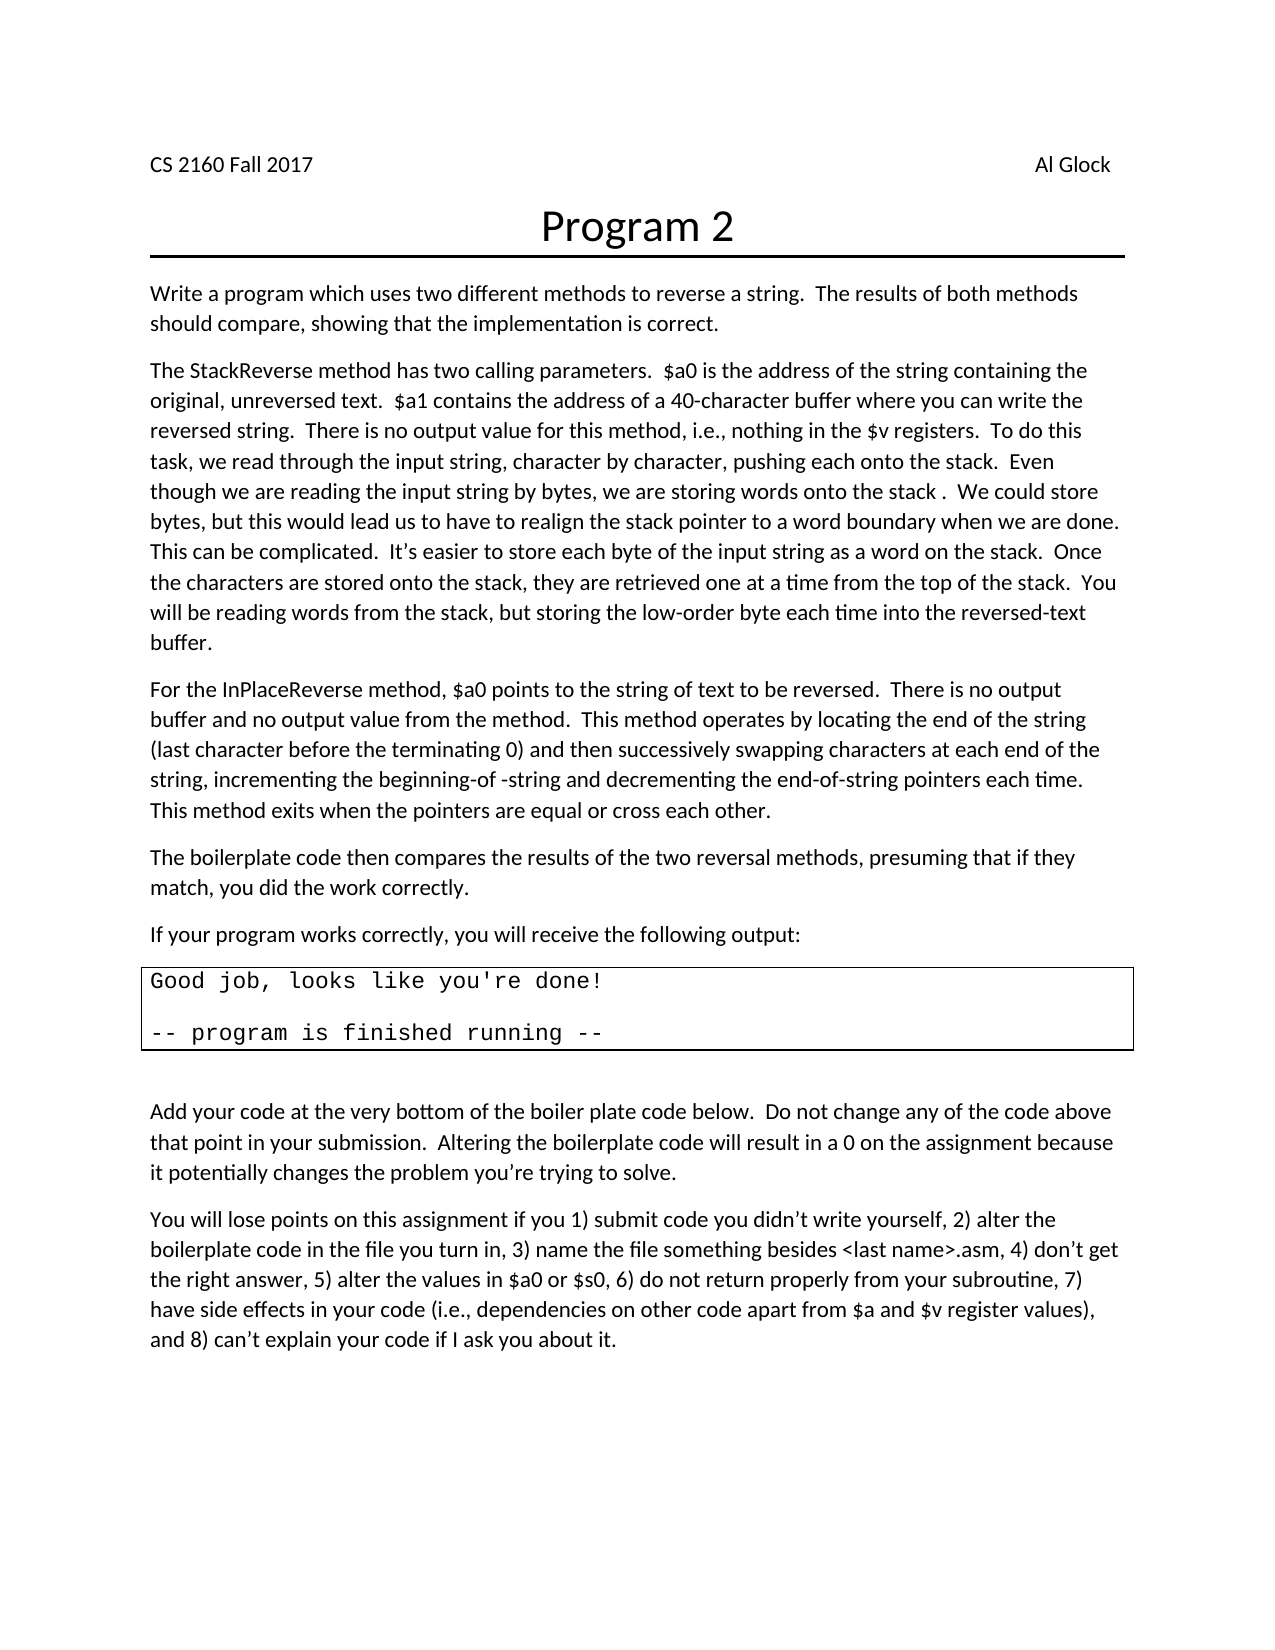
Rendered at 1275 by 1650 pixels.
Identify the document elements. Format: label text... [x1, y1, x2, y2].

text Program 2 [150, 197, 1125, 255]
text Add your code at the very bottom of the boiler plate code below. Do not change any of the code above that point in your submission. Altering the boilerplate code will result in a 0 on the assignment because it potentially changes the problem you’re trying to solve. [150, 1097, 1125, 1186]
text The StackReverse method has two calling parameters. $a0 is the address of the string containing the original, unreversed text. $a1 contains the address of a 40-character buffer where you can write the reversed string. There is no output value for this method, i.e., nothing in the $v registers. To do this task, we read through the input string, character by character, pushing each onto the stack. Even though we are reading the input string by bytes, we are storing words onto the stack . We could store bytes, but this would lead us to have to realign the stack pointer to a word boundary when we are done. This can be complicated. It’s easier to store each byte of the input string as a word on the stack. Once the characters are stored onto the stack, they are retrieved one at a time from the top of the stack. You will be reading words from the stack, but storing the low-order byte each time into the reversed-text buffer. [150, 356, 1125, 656]
text CS 2160 Fall 2017 Al Glock [150, 150, 1125, 178]
text Write a program which uses two different methods to reverse a string. The results of both methods should compare, showing that the implementation is correct. [150, 279, 1125, 337]
text You will lose points on this assignment if you 1) submit code you didn’t write yourself, 2) alter the boilerplate code in the file you turn in, 3) name the file something besides <last name>.asm, 4) don’t get the right answer, 5) alter the values in $a0 or $s0, 6) do not return properly from your subroutine, 7) have side effects in your code (i.e., dependencies on other code apart from $a and $v register values), and 8) can’t explain your code if I ask you about it. [150, 1205, 1125, 1354]
text For the InPlaceReverse method, $a0 points to the string of text to be reversed. There is no output buffer and no output value from the method. This method operates by locating the end of the string (last character before the terminating 0) and then successively swapping characters at each end of the string, incrementing the beginning-of -string and decrementing the end-of-string pointers each time. This method exits when the pointers are equal or cross each other. [150, 675, 1125, 824]
text -- program is finished running -- [142, 1018, 1133, 1049]
text If your program works correctly, you will receive the following output: [150, 920, 1125, 948]
text The boilerplate code then compares the results of the two reversal methods, presuming that if they match, you did the work correctly. [150, 843, 1125, 901]
text Good job, looks like you're done! [142, 968, 1133, 996]
